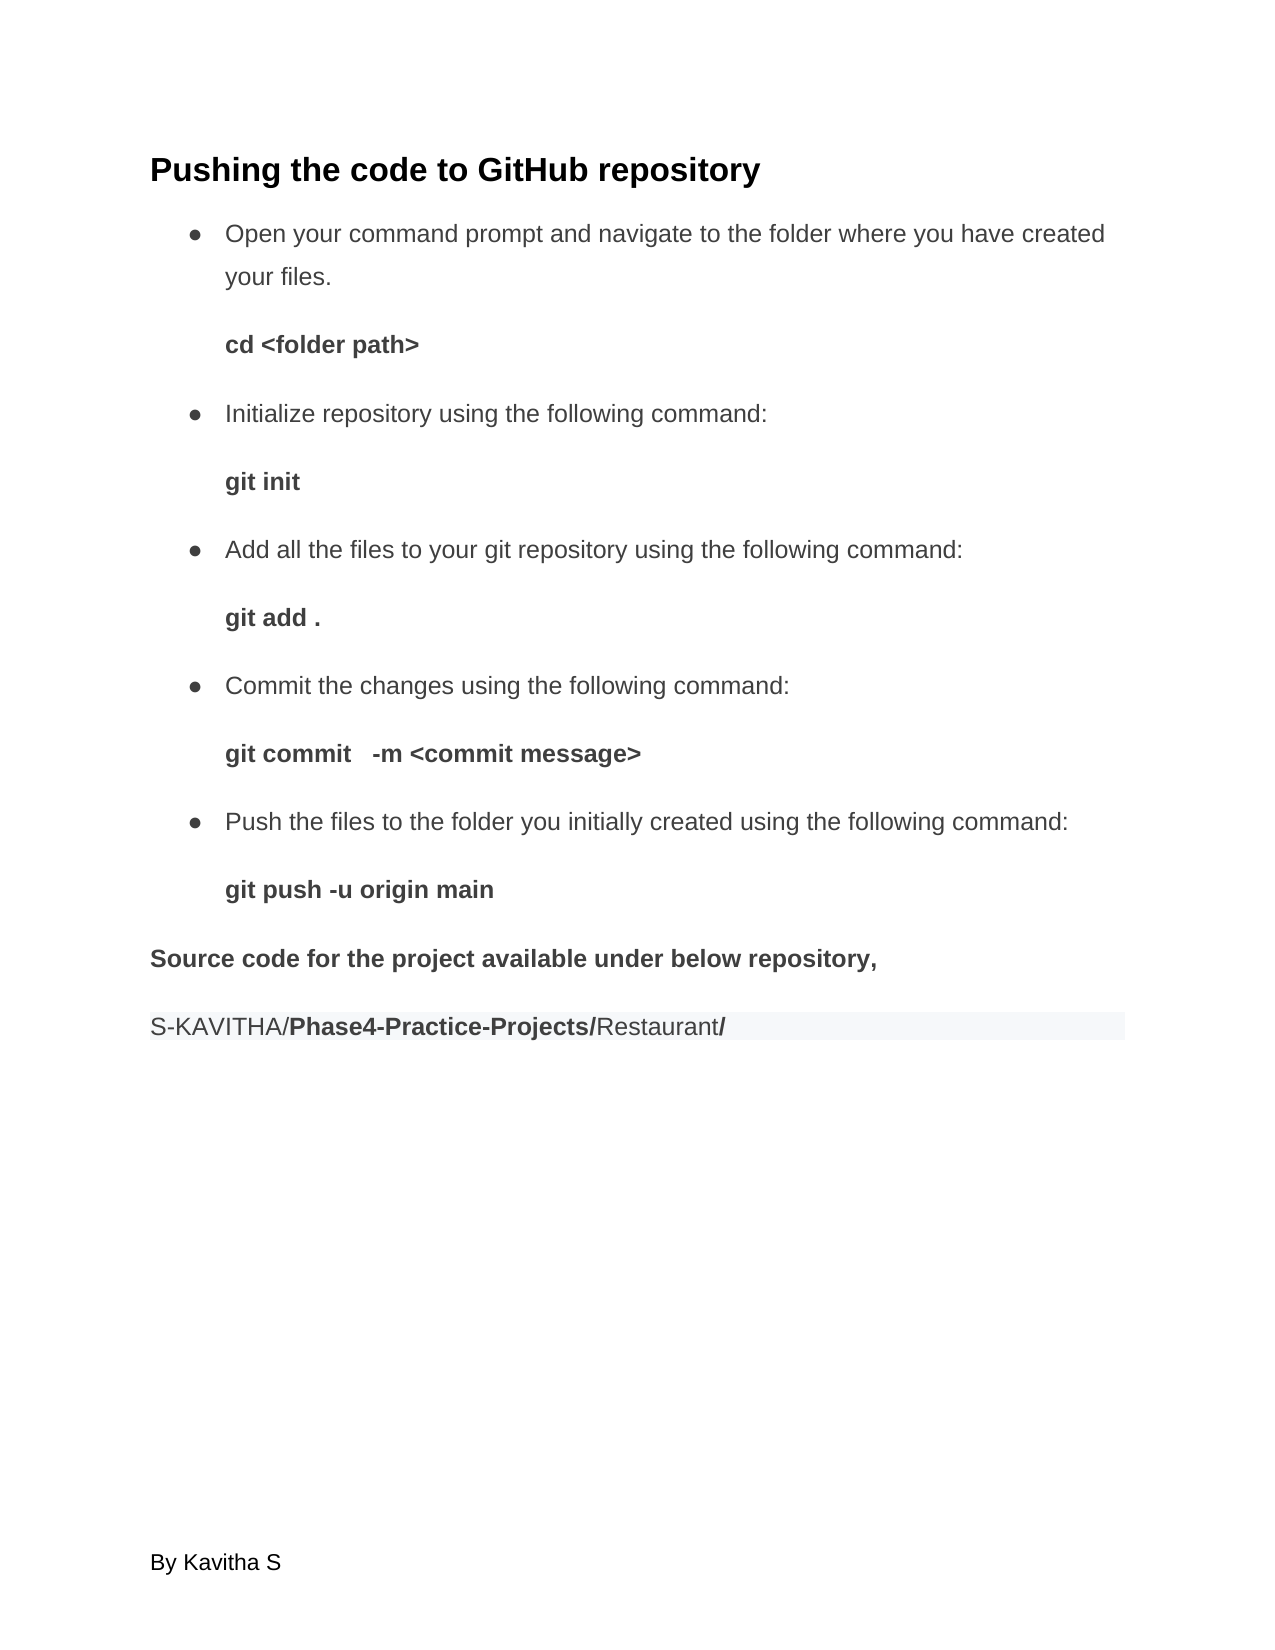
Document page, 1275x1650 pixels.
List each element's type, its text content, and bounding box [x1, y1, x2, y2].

list Open your command prompt and navigate to the folder where you have created your files. [187, 219, 1125, 291]
list Add all the files to your git repository using the following command: [187, 535, 1125, 563]
text Source code for the project available under below repository, [150, 943, 1125, 972]
subtitle Pushing the code to GitHub repository [150, 150, 1125, 188]
list Commit the changes using the following command: [187, 671, 1125, 700]
text git add . [150, 603, 1125, 632]
list Initialize repository using the following command: [187, 398, 1125, 427]
text cd <folder path> [150, 330, 1125, 359]
subtitle S-KAVITHA/Phase4-Practice-Projects/Restaurant/ [150, 1012, 1125, 1040]
text git commit -m <commit message> [225, 739, 1125, 768]
text git init [225, 467, 1125, 495]
list Push the files to the folder you initially created using the following command: [187, 807, 1125, 836]
text git push -u origin main [150, 875, 1125, 904]
